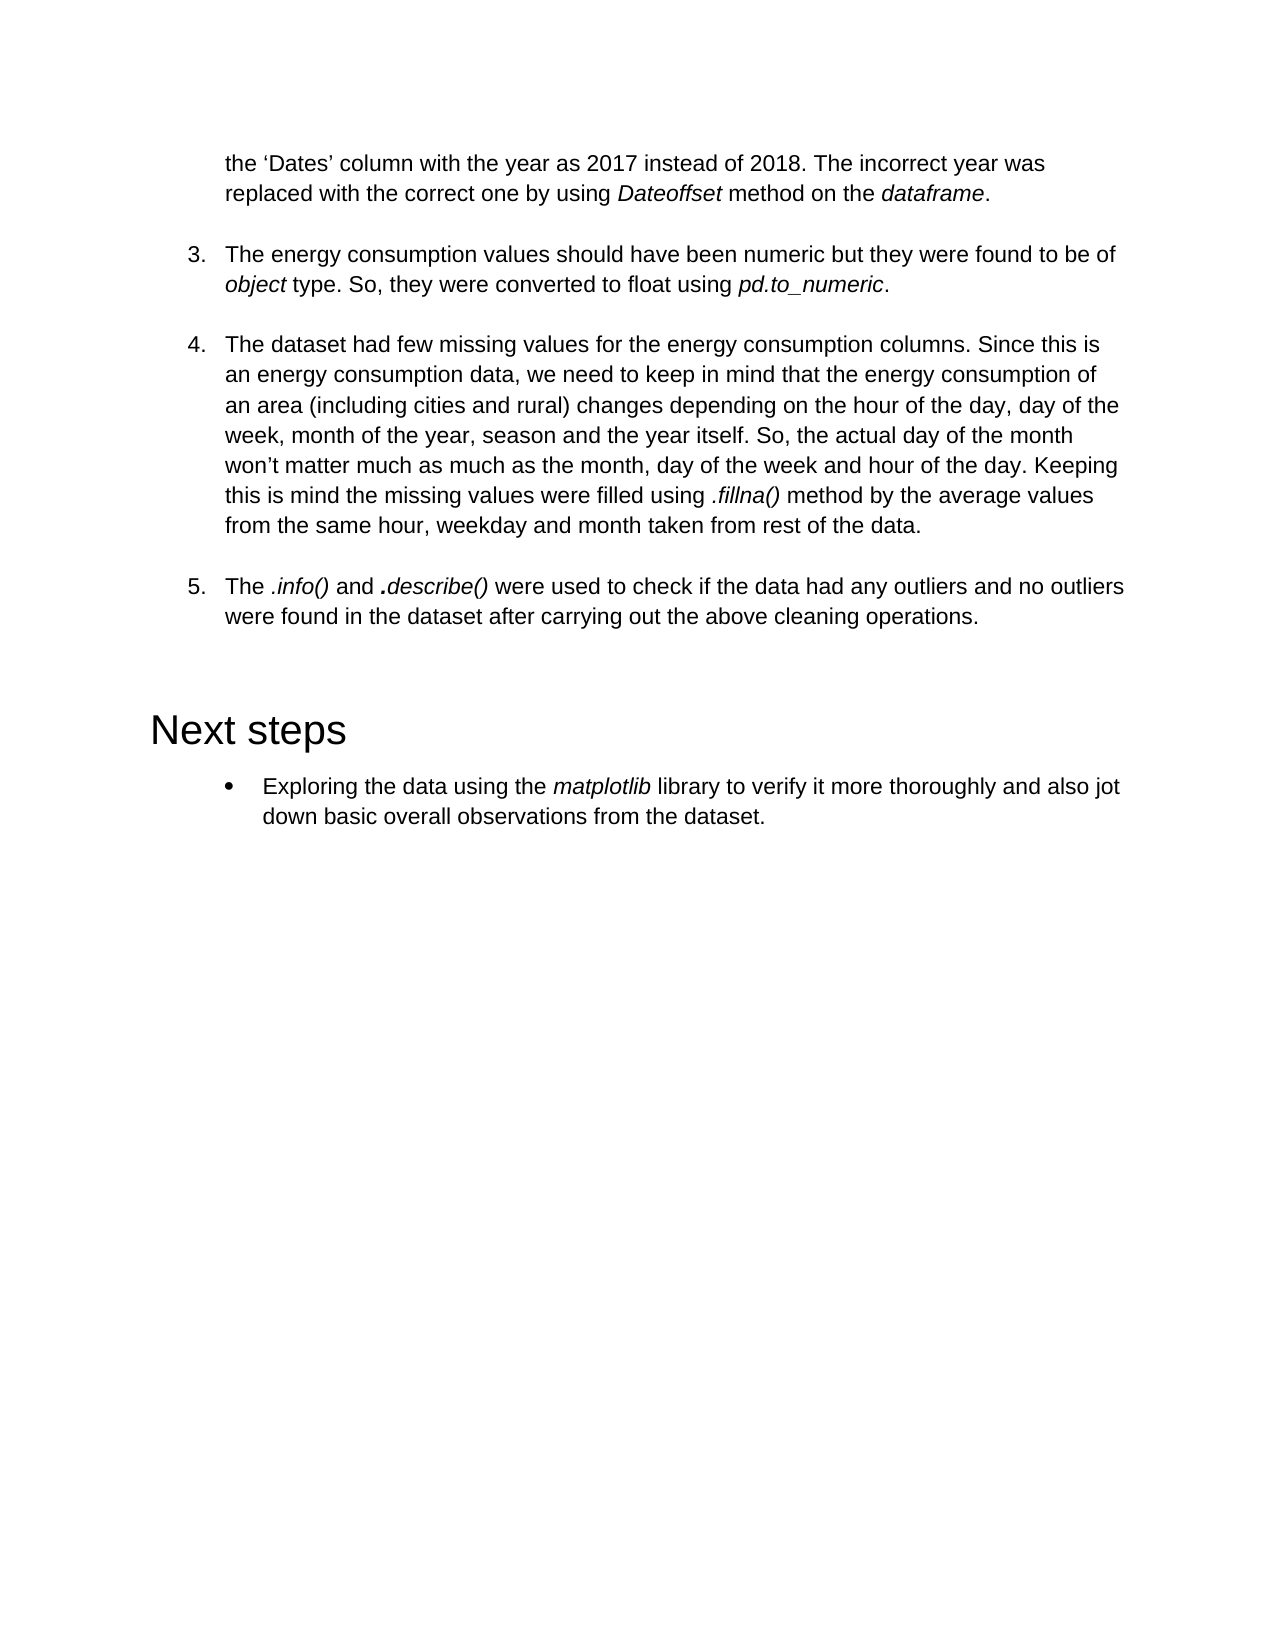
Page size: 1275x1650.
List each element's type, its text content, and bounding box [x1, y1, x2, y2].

list The .info() and .describe() were used to check if the data had any outliers and no outliers were found in the dataset after carrying out the above cleaning operations. [187, 573, 1125, 629]
list Exploring the data using the matplotlib library to verify it more thoroughly and also jot down basic overall observations from the dataset. [225, 773, 1125, 829]
list The energy consumption values should have been numeric but they were found to be of object type. So, they were converted to float using pd.to_numeric. [187, 241, 1125, 297]
subtitle Next steps [150, 705, 1125, 753]
list The dataset had few missing values for the energy consumption columns. Since this is an energy consumption data, we need to keep in mind that the energy consumption of an area (including cities and rural) changes depending on the hour of the day, day of the week, month of the year, season and the year itself. So, the actual day of the month won’t matter much as much as the month, day of the week and hour of the day. Keeping this is mind the missing values were filled using .fillna() method by the average values from the same hour, weekday and month taken from rest of the data. [187, 331, 1125, 539]
